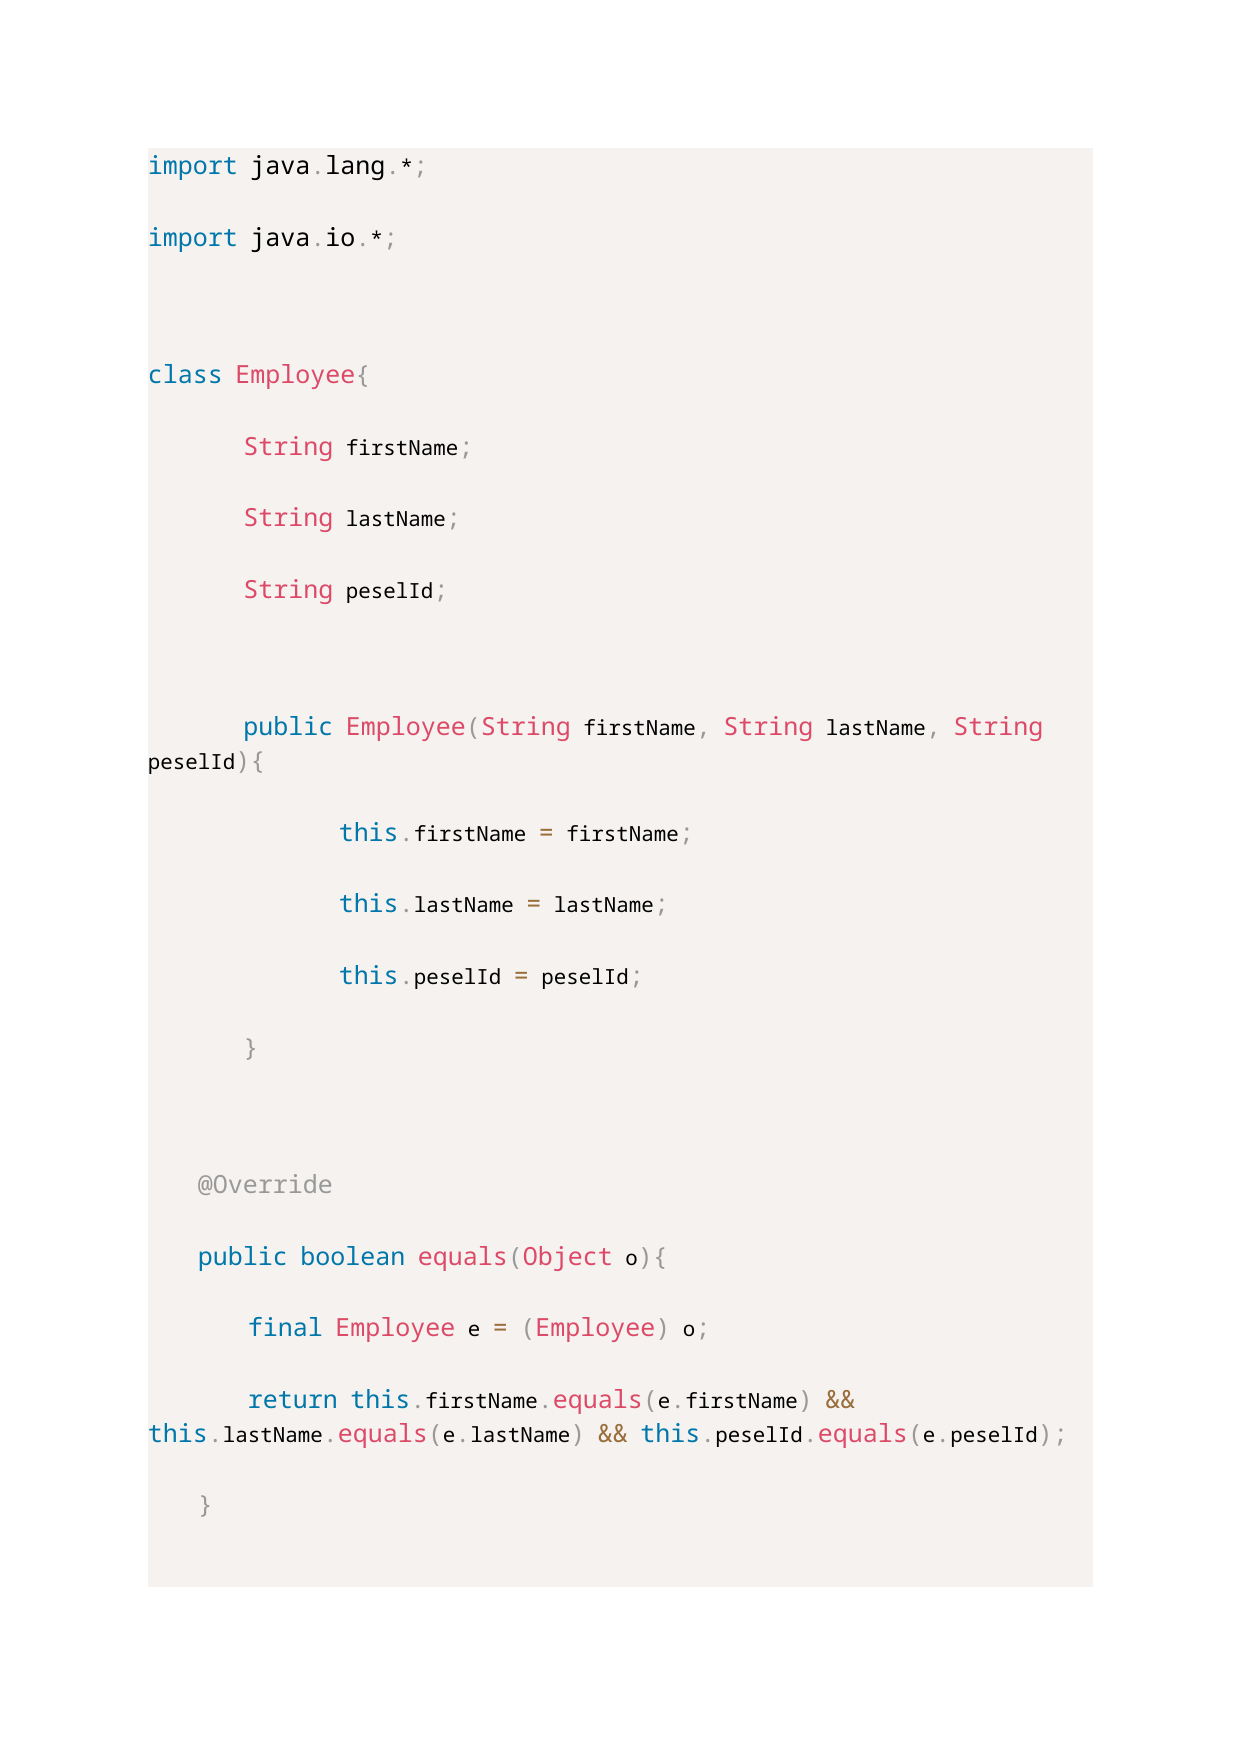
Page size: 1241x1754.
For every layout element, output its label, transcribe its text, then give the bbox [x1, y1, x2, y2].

text public Employee(String firstName, String lastName, String peselId){ [148, 709, 1093, 777]
text public boolean equals(Object o){ [148, 1238, 1093, 1272]
text this.firstName = firstName; [148, 814, 1093, 848]
text import java.io.*; [148, 219, 1093, 253]
text return this.firstName.equals(e.firstName) && this.lastName.equals(e.lastName) && this.peselId.equals(e.peselId); [148, 1381, 1093, 1449]
text this.peselId = peselId; [148, 958, 1093, 992]
text } [148, 1029, 1093, 1063]
text String lastName; [148, 500, 1093, 534]
text } [148, 1487, 1093, 1521]
text this.lastName = lastName; [148, 886, 1093, 920]
text final Employee e = (Employee) o; [148, 1310, 1093, 1344]
text class Employee{ [148, 357, 1093, 391]
text @Override [148, 1167, 1093, 1201]
text String firstName; [148, 428, 1093, 462]
text import java.lang.*; [148, 148, 1093, 182]
text String peselId; [148, 571, 1093, 605]
